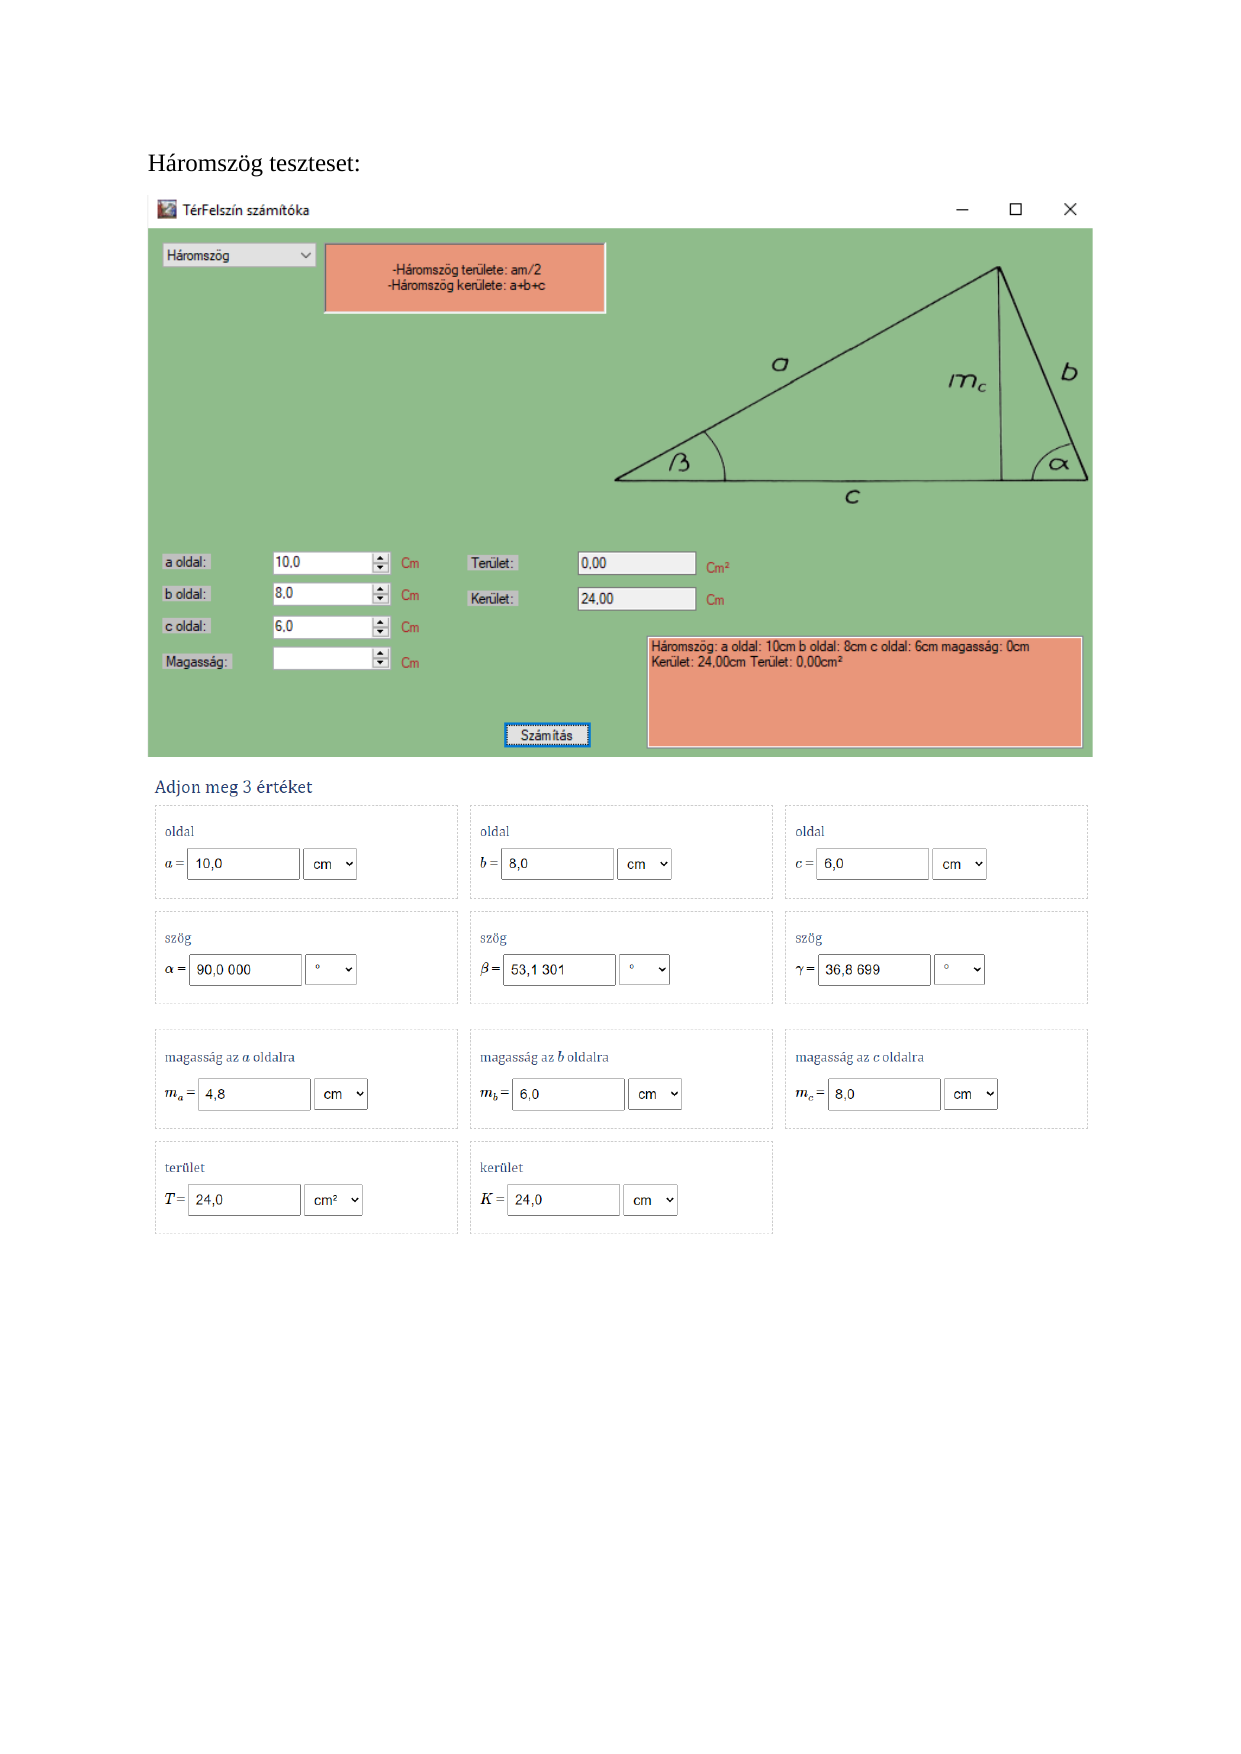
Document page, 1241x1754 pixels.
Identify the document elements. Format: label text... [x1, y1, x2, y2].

text Háromszög teszteset: [148, 148, 1093, 176]
picture [147, 775, 1093, 1243]
picture [147, 195, 1093, 757]
